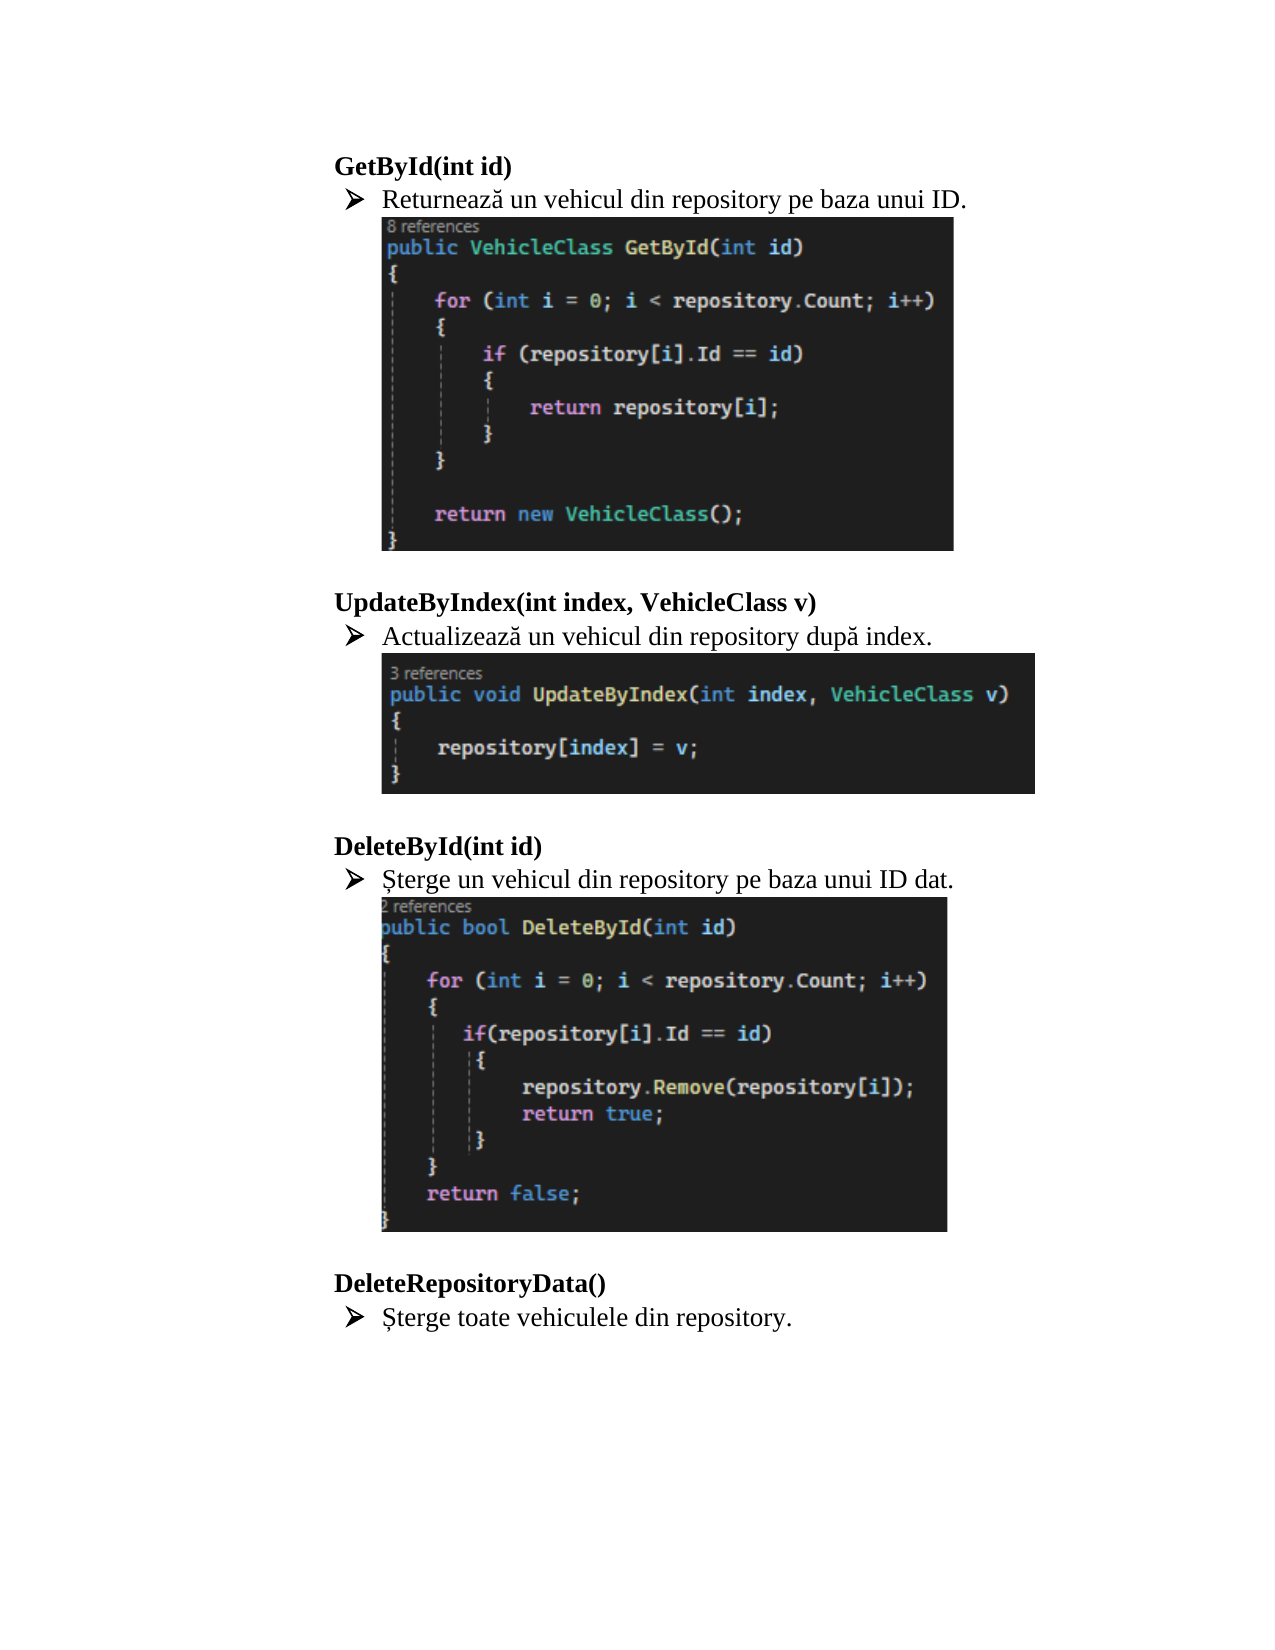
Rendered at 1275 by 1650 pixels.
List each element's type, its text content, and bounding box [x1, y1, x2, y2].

list GetById(int id) [300, 150, 1125, 181]
list Șterge toate vehiculele din repository. [344, 1301, 1125, 1332]
list UpdateByIndex(int index, VehicleClass v) [300, 586, 1125, 617]
list DeleteById(int id) [300, 830, 1125, 861]
picture [381, 897, 948, 1232]
list DeleteRepositoryData() [300, 1268, 1125, 1299]
list Actualizează un vehicul din repository după index. [344, 619, 1125, 651]
picture [381, 653, 1035, 794]
list Șterge un vehicul din repository pe baza unui ID dat. [344, 863, 1125, 895]
list Returnează un vehicul din repository pe baza unui ID. [344, 183, 1125, 215]
picture [381, 217, 954, 551]
